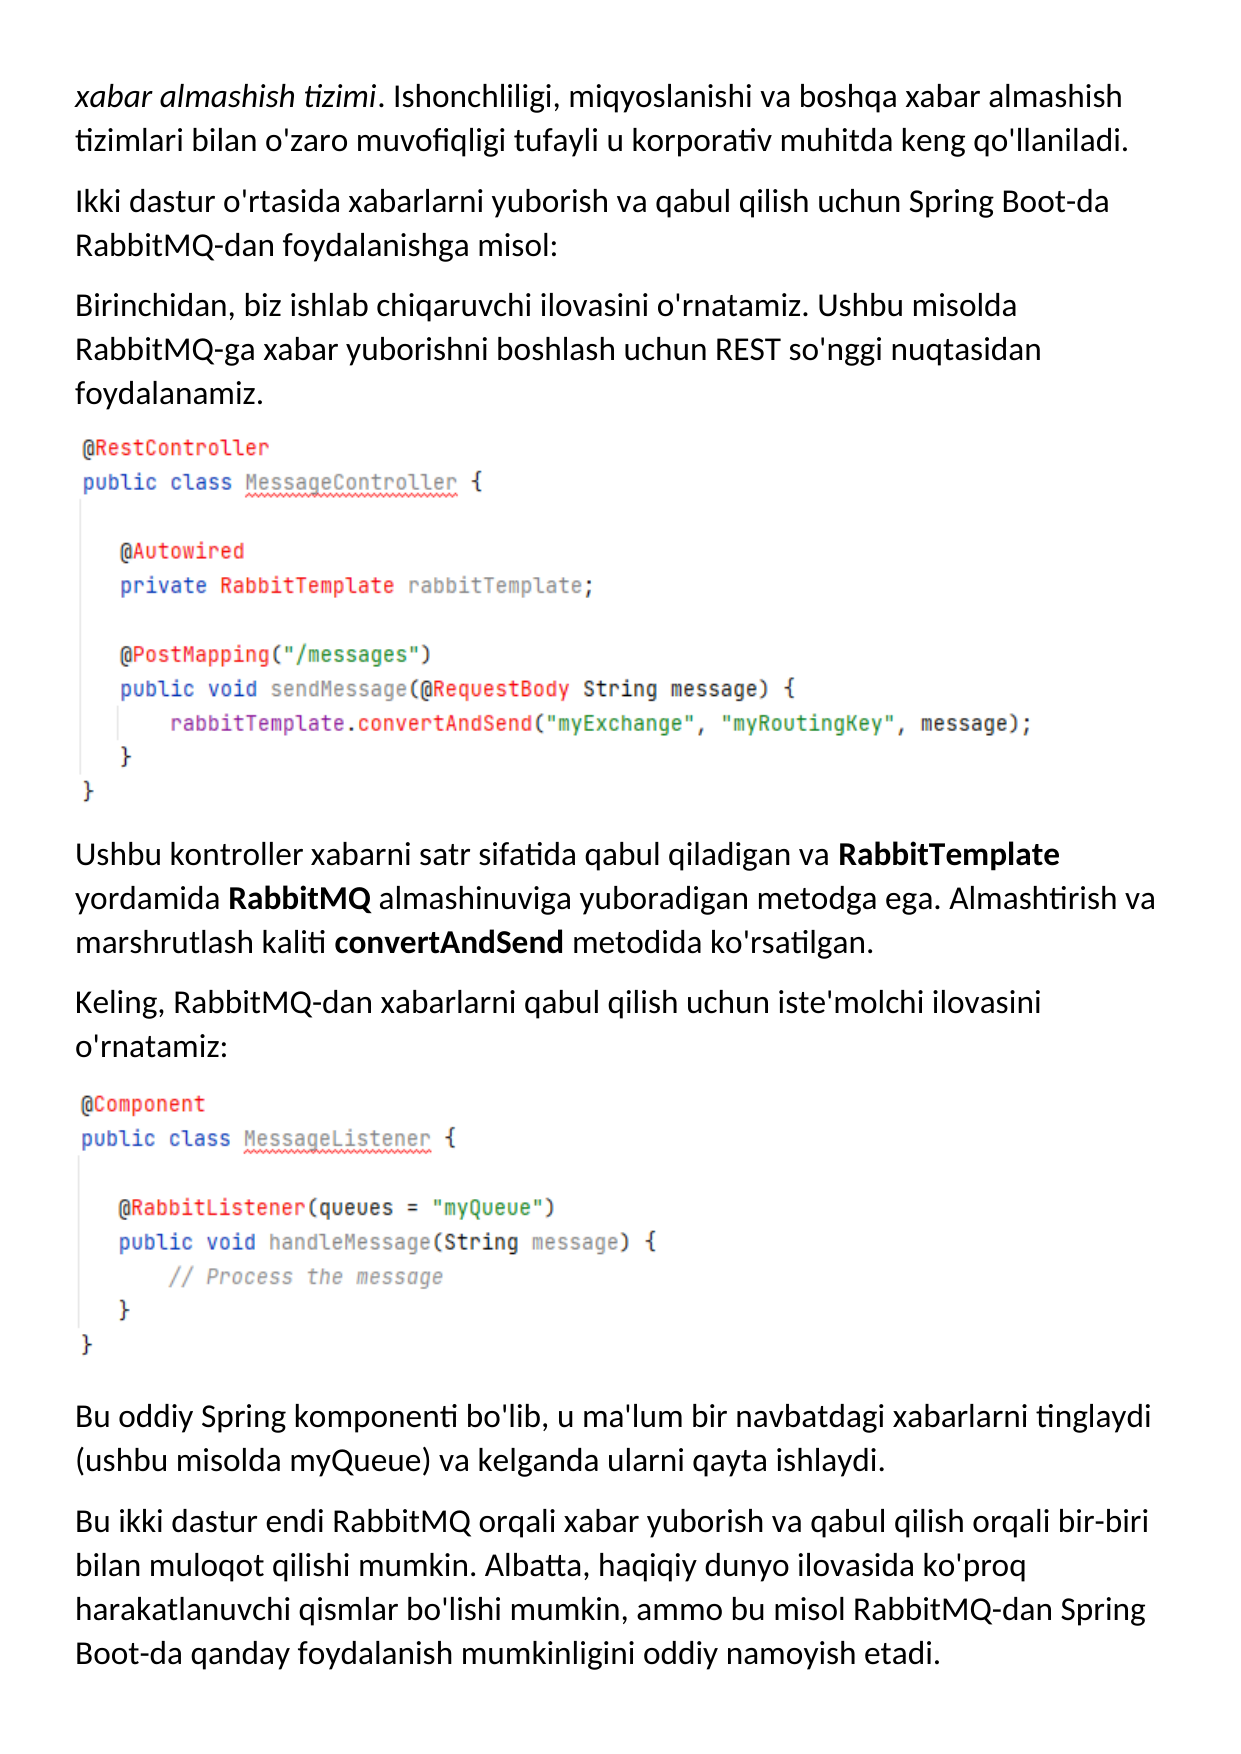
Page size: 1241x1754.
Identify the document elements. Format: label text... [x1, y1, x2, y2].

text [75, 75, 1165, 160]
picture [75, 432, 1046, 814]
text Birinchidan, biz ishlab chiqaruvchi ilovasini o'rnatamiz. Ushbu misolda RabbitMQ-ga xabar yuborishni boshlash uchun REST so'nggi nuqtasidan foydalanamiz. [75, 284, 1165, 413]
text Ikki dastur o'rtasida xabarlarni yuborish va qabul qilish uchun Spring Boot-da RabbitMQ-dan foydalanishga misol: [75, 179, 1165, 264]
picture [75, 1086, 682, 1377]
text Ushbu kontroller xabarni satr sifatida qabul qiladigan va RabbitTemplate yordamida RabbitMQ almashinuviga yuboradigan metodga ega. Almashtirish va marshrutlash kaliti convertAndSend metodida ko'rsatilgan. [75, 833, 1165, 962]
text Bu oddiy Spring komponenti bo'lib, u ma'lum bir navbatdagi xabarlarni tinglaydi (ushbu misolda myQueue) va kelganda ularni qayta ishlaydi. [75, 1396, 1165, 1480]
text Bu ikki dastur endi RabbitMQ orqali xabar yuborish va qabul qilish orqali bir-biri bilan muloqot qilishi mumkin. Albatta, haqiqiy dunyo ilovasida ko'proq harakatlanuvchi qismlar bo'lishi mumkin, ammo bu misol RabbitMQ-dan Spring Boot-da qanday foydalanish mumkinligini oddiy namoyish etadi. [75, 1500, 1165, 1673]
text Keling, RabbitMQ-dan xabarlarni qabul qilish uchun iste'molchi ilovasini o'rnatamiz: [75, 981, 1165, 1066]
